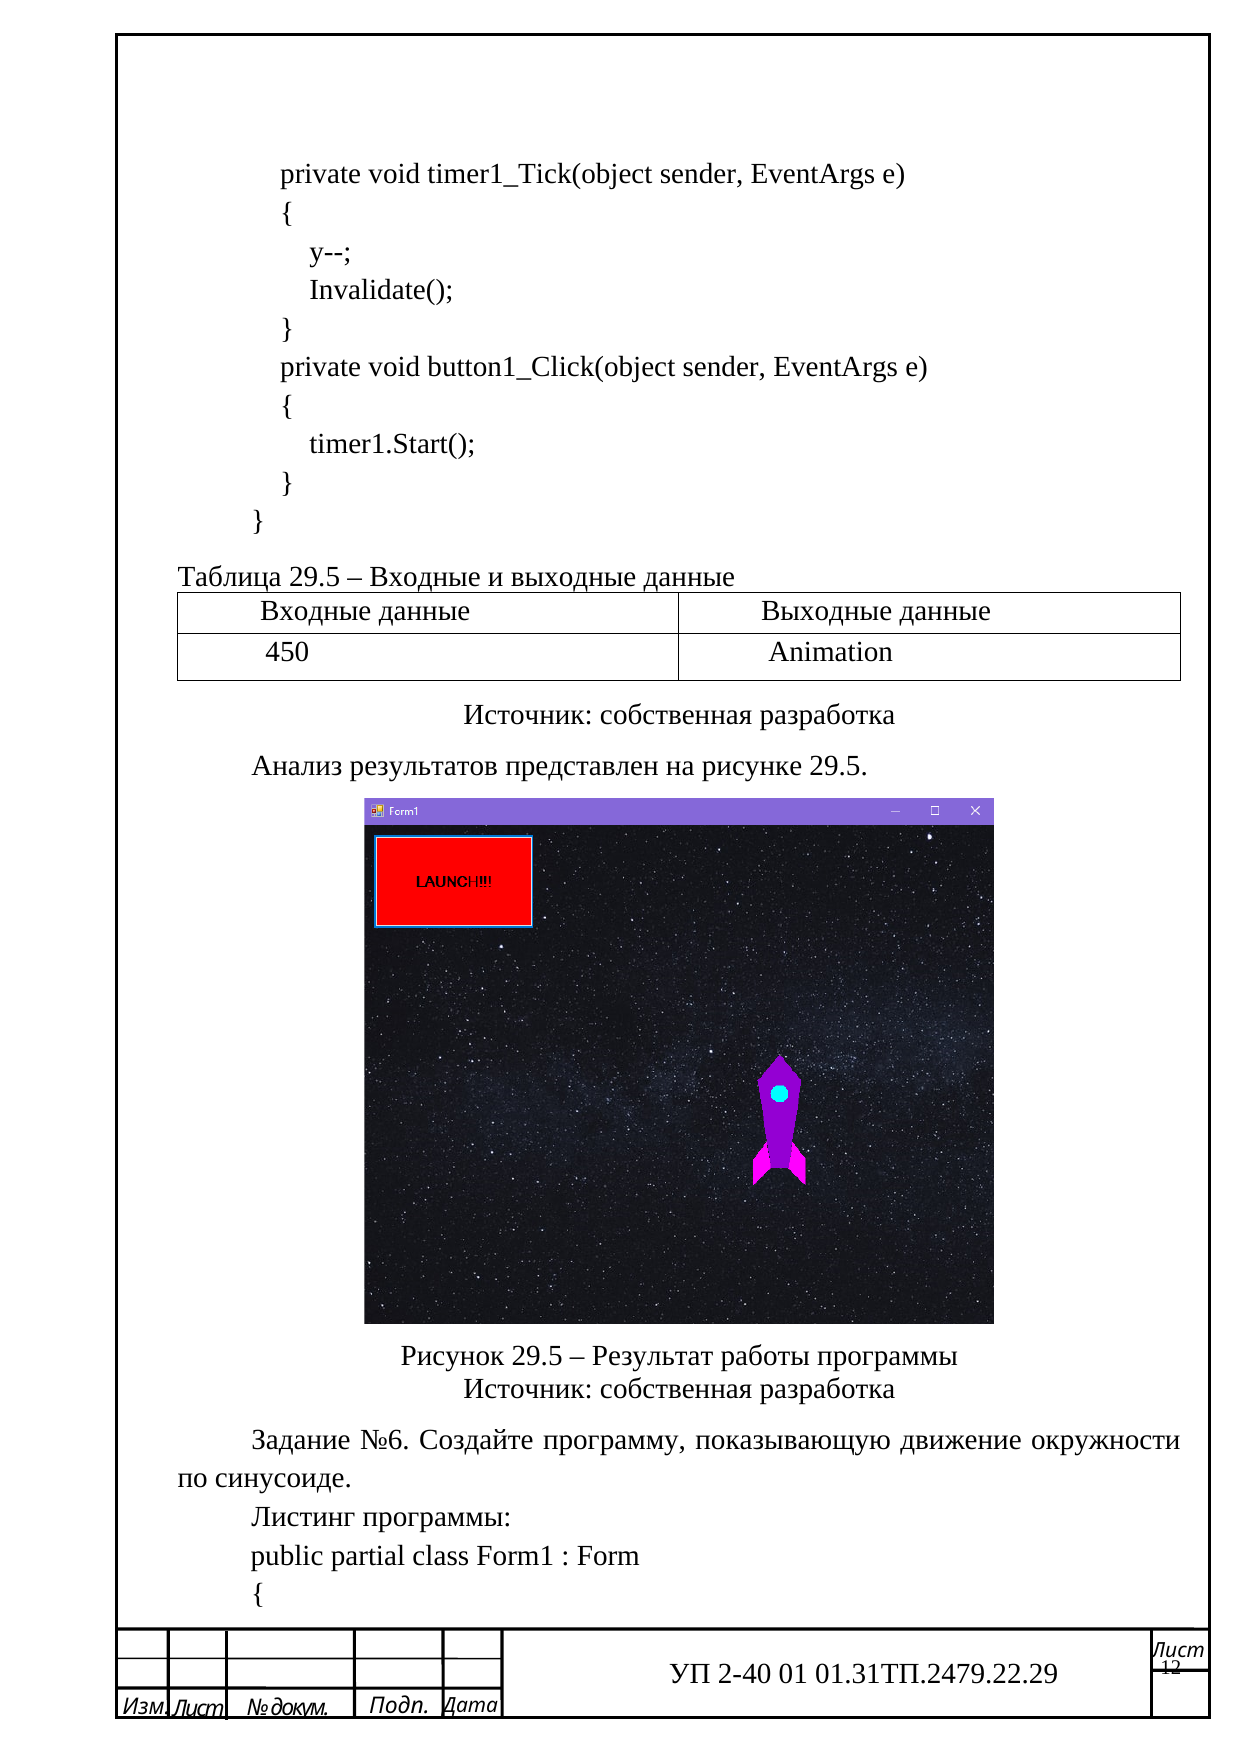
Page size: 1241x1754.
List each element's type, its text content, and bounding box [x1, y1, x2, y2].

text Листинг программы: [177, 1499, 1181, 1533]
table_header Выходные данные [679, 593, 1180, 633]
text { [177, 1576, 1181, 1610]
text private void button1_Click(object sender, EventArgs e) [177, 349, 1181, 383]
text } [177, 503, 1181, 537]
text Анализ результатов представлен на рисунке 29.5. [177, 748, 1181, 781]
text Invalidate(); [177, 272, 1181, 306]
text Таблица 29.5 – Входные и выходные данные [177, 559, 1181, 592]
text } [177, 465, 1181, 498]
text public partial class Form1 : Form [177, 1538, 1181, 1571]
text Рисунок 29.5 – Результат работы программы [177, 1338, 1181, 1372]
text { [177, 195, 1181, 229]
table_cell 450 [178, 634, 678, 680]
text Источник: собственная разработка [177, 1372, 1181, 1405]
table_cell Animation [679, 634, 1180, 680]
picture [364, 798, 994, 1324]
text y--; [177, 234, 1181, 267]
text timer1.Start(); [177, 426, 1181, 460]
text { [177, 388, 1181, 421]
text Задание №6. Создайте программу, показывающую движение окружности по синусоиде. [177, 1422, 1181, 1494]
text } [177, 311, 1181, 344]
table_header Входные данные [178, 593, 678, 633]
text Источник: собственная разработка [177, 697, 1181, 731]
text private void timer1_Tick(object sender, EventArgs e) [177, 157, 1181, 190]
